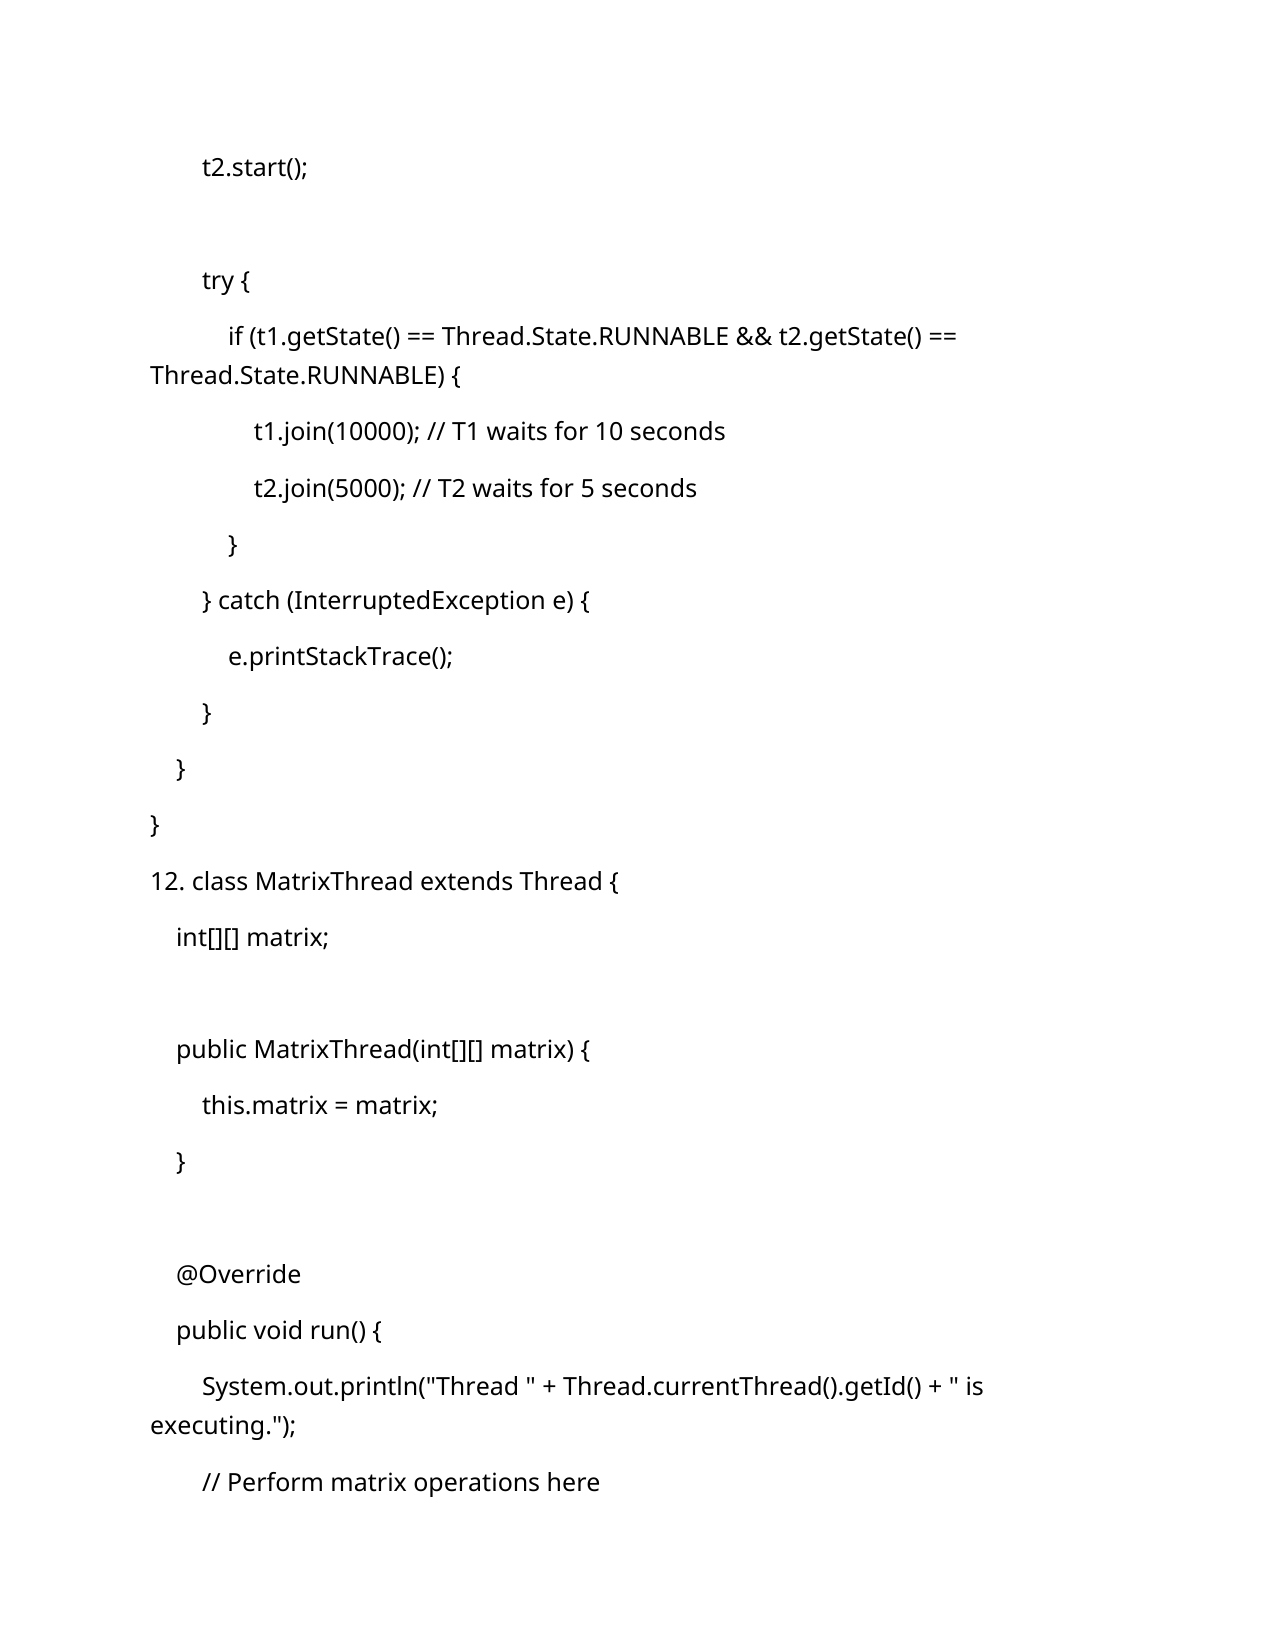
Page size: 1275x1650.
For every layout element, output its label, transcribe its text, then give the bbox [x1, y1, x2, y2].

text t2.start(); [150, 150, 1125, 184]
text } [150, 526, 1125, 560]
text @Override [150, 1256, 1125, 1290]
text int[][] matrix; [150, 919, 1125, 953]
text } [150, 807, 1125, 841]
text public void run() { [150, 1312, 1125, 1346]
text } catch (InterruptedException e) { [150, 582, 1125, 617]
text // Perform matrix operations here [150, 1464, 1125, 1498]
text System.out.println("Thread " + Thread.currentThread().getId() + " is executing."); [150, 1368, 1125, 1442]
text t1.join(10000); // T1 waits for 10 seconds [150, 414, 1125, 448]
text public MatrixThread(int[][] matrix) { [150, 1032, 1125, 1066]
text } [150, 1144, 1125, 1178]
text try { [150, 262, 1125, 296]
text } [150, 695, 1125, 729]
text } [150, 751, 1125, 785]
text 12. class MatrixThread extends Thread { [150, 863, 1125, 897]
text e.printStackTrace(); [150, 639, 1125, 673]
text t2.join(5000); // T2 waits for 5 seconds [150, 470, 1125, 504]
text this.matrix = matrix; [150, 1088, 1125, 1122]
text if (t1.getState() == Thread.State.RUNNABLE && t2.getState() == Thread.State.RUNNABLE) { [150, 318, 1125, 392]
